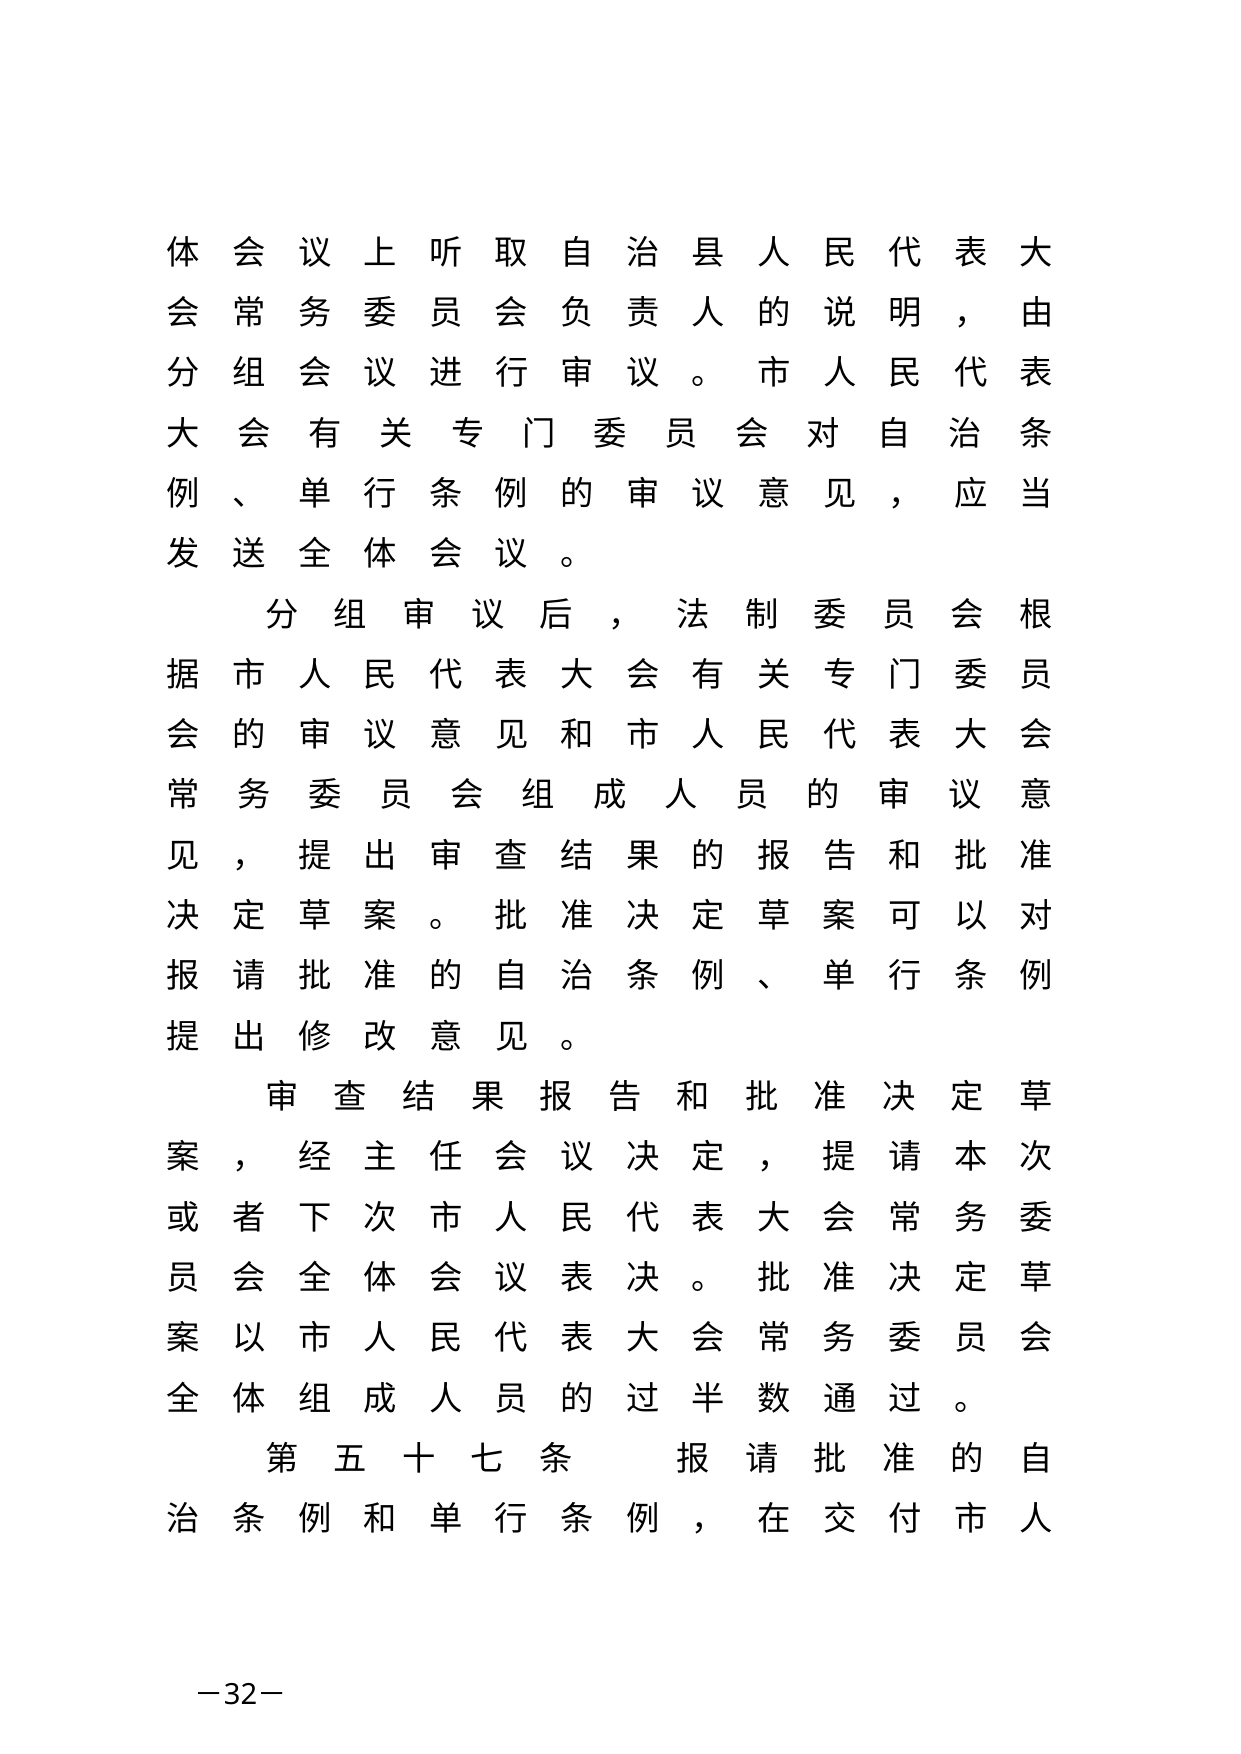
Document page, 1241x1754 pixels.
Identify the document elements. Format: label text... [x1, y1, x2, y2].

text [167, 1426, 1085, 1546]
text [167, 219, 1085, 581]
text 审查结果报告和批准决定草案，经主任会议决定，提请本次或者下次市人民代表大会常务委员会全体会议表决。批准决定草案以市人民代表大会常务委员会全体组成人员的过半数通过。 [167, 1064, 1085, 1426]
text 分组审议后，法制委员会根据市人民代表大会有关专门委员会的审议意见和市人民代表大会常务委员会组成人员的审议意见，提出审查结果的报告和批准决定草案。批准决定草案可以对报请批准的自治条例、单行条例提出修改意见。 [167, 581, 1085, 1064]
